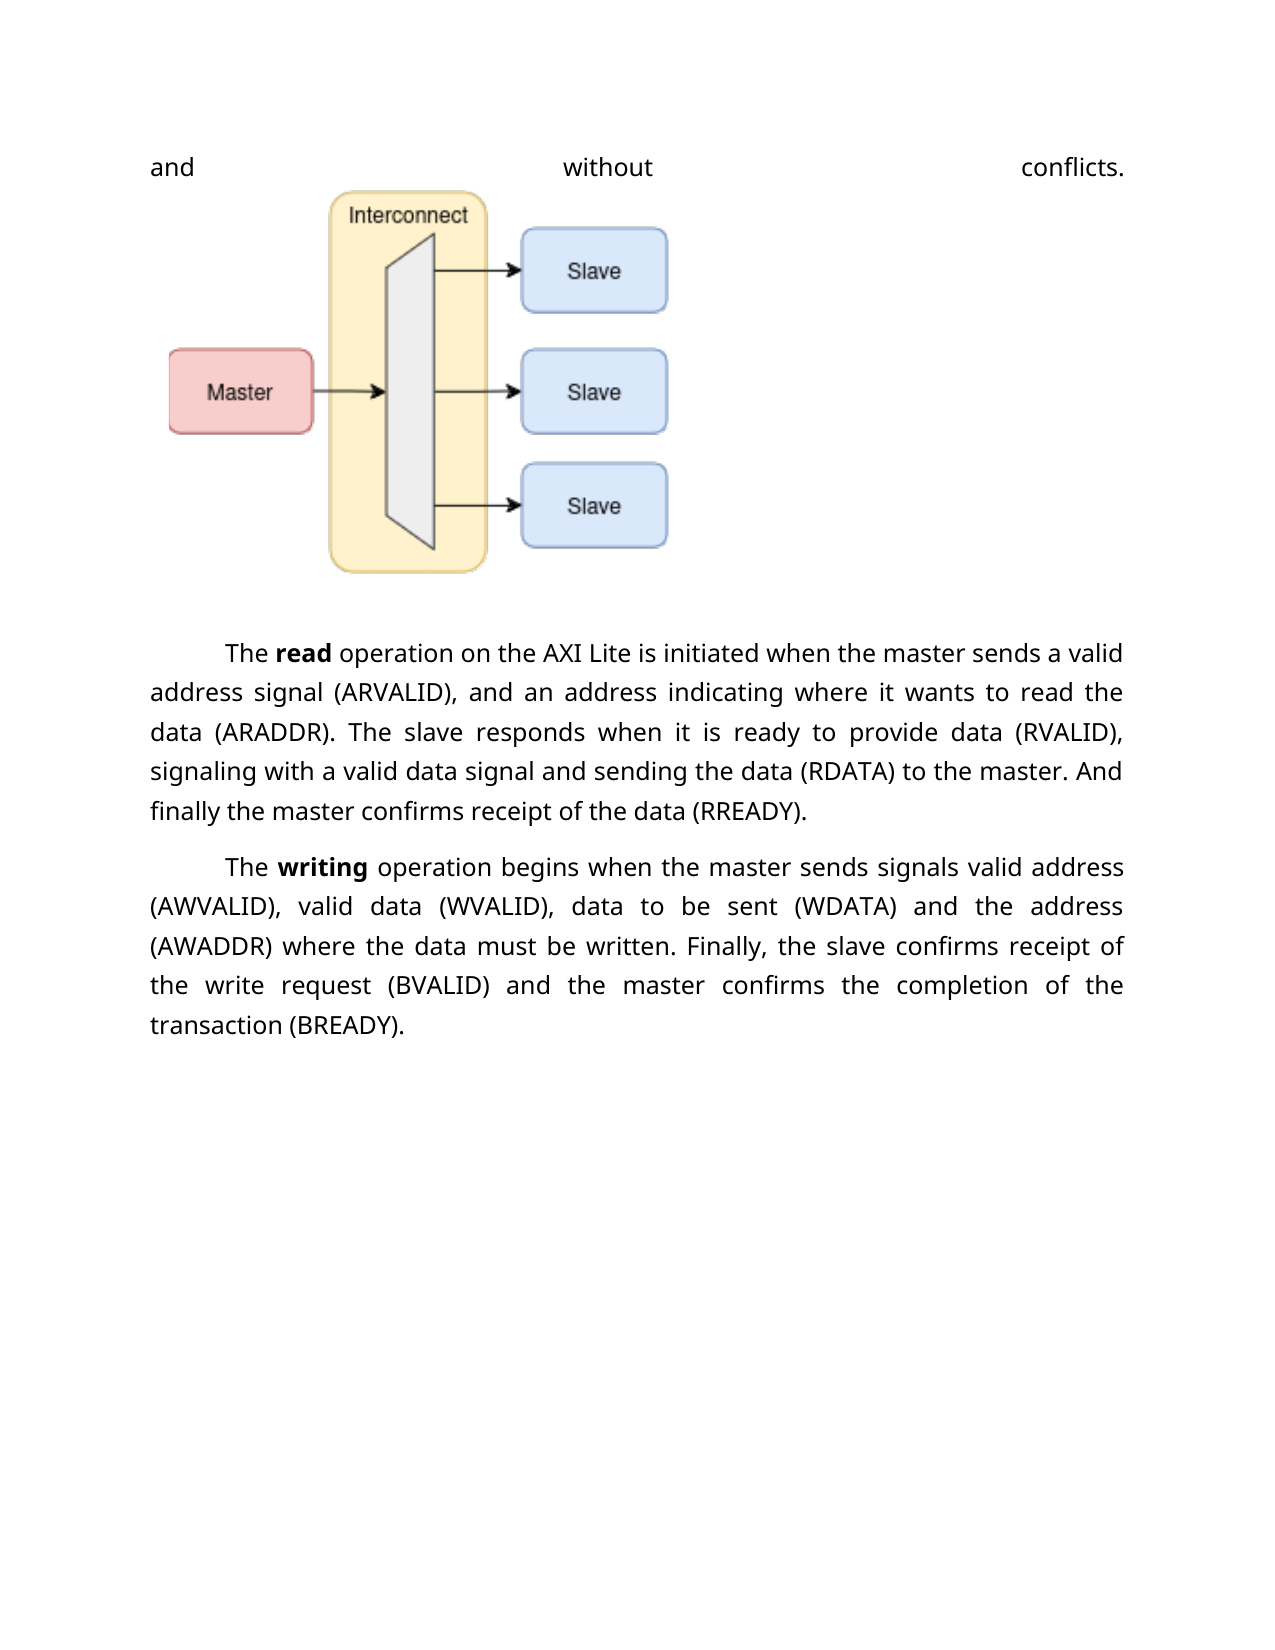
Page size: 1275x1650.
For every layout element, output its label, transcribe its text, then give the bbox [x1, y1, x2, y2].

text The read operation on the AXI Lite is initiated when the master sends a valid address signal (ARVALID), and an address indicating where it wants to read the data (ARADDR). The slave responds when it is ready to provide data (RVALID), signaling with a valid data signal and sending the data (RDATA) to the master. And finally the master confirms receipt of the data (RREADY). [150, 596, 1125, 827]
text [150, 150, 1125, 574]
text The writing operation begins when the master sends signals valid address (AWVALID), valid data (WVALID), data to be sent (WDATA) and the address (AWADDR) where the data must be written. Finally, the slave confirms receipt of the write request (BVALID) and the master confirms the completion of the transaction (BREADY). [150, 849, 1125, 1041]
